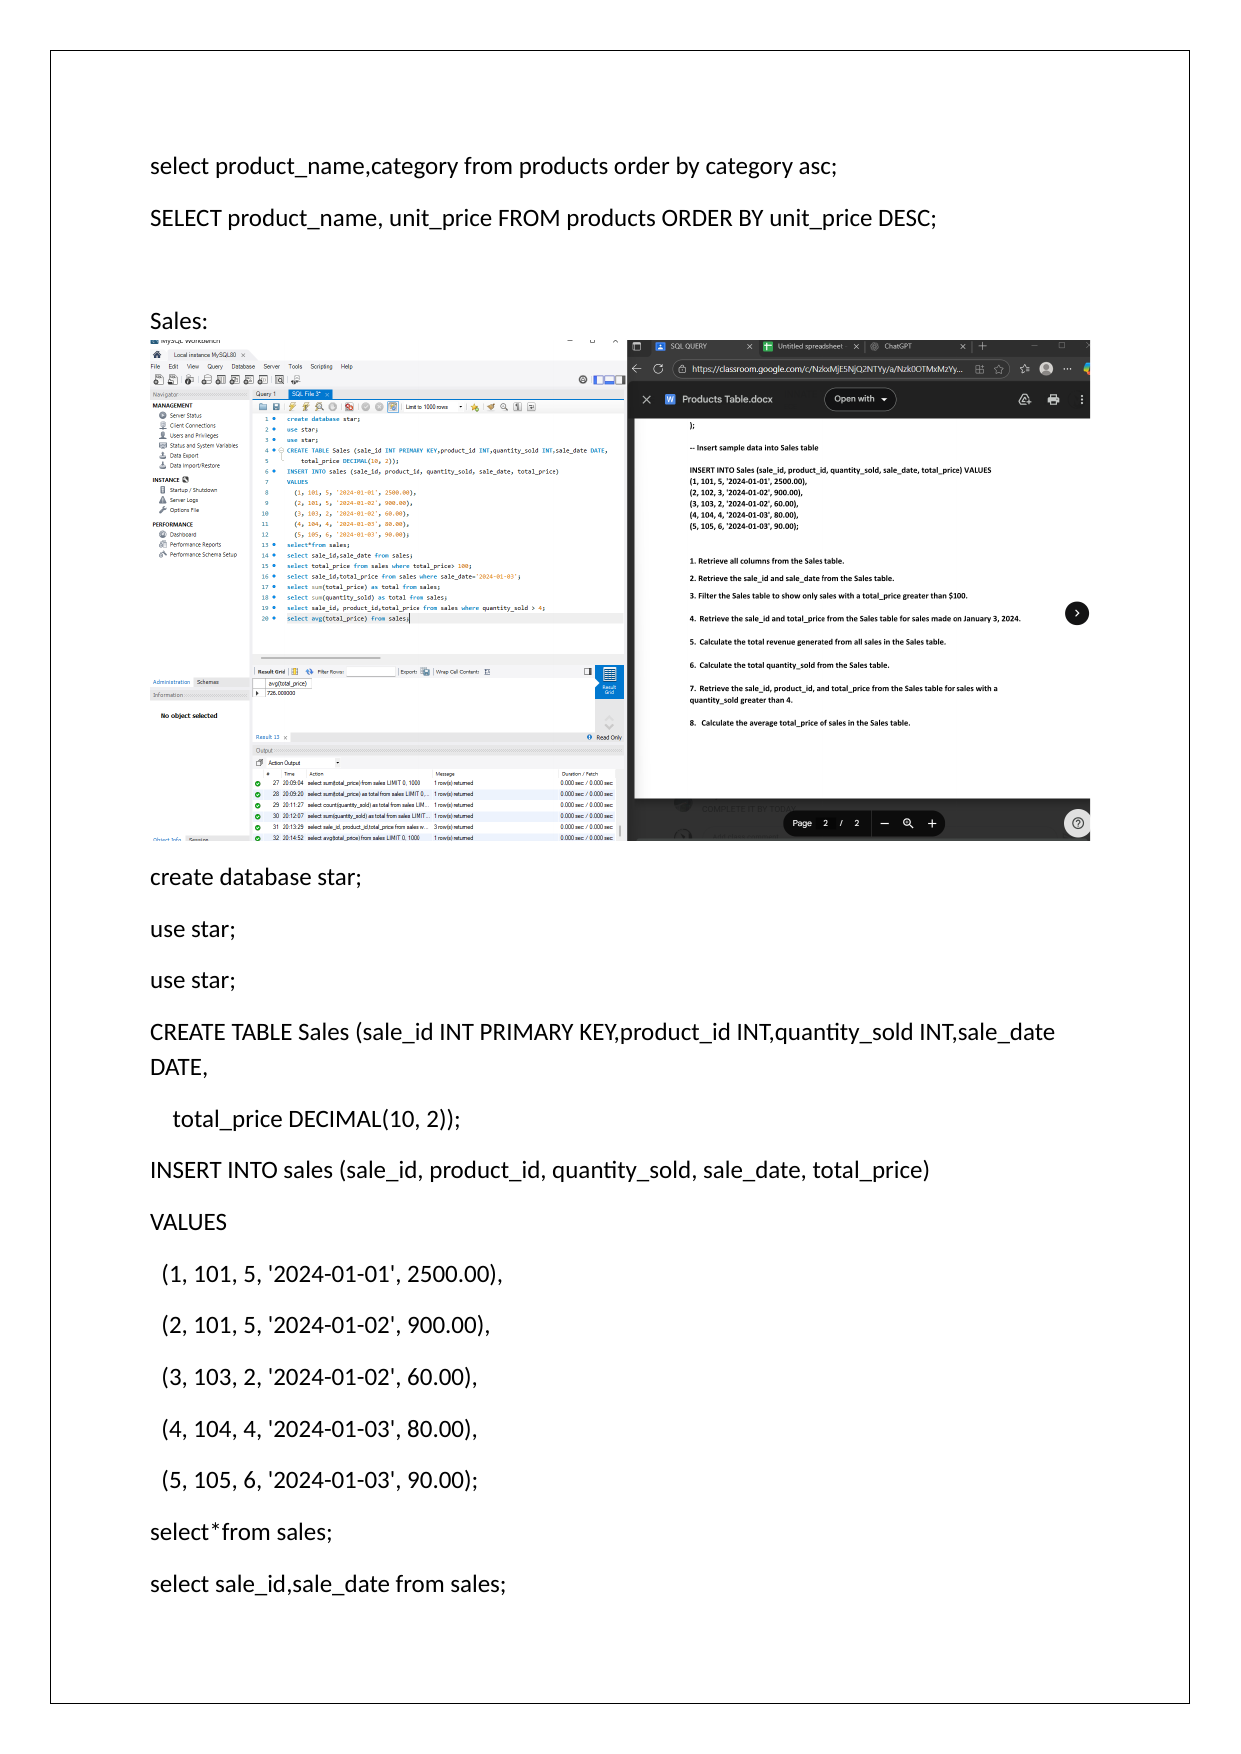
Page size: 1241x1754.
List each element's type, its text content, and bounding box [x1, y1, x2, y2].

text total_price DECIMAL(10, 2)); [150, 1103, 1090, 1133]
text SELECT product_name, unit_price FROM products ORDER BY unit_price DESC; [150, 202, 1090, 232]
text (2, 101, 5, '2024-01-02', 900.00), [150, 1310, 1090, 1340]
text select sale_id,sale_date from sales; [150, 1568, 1090, 1598]
text use star; [150, 965, 1090, 995]
text (5, 105, 6, '2024-01-03', 90.00); [150, 1465, 1090, 1495]
picture [150, 340, 1091, 841]
text CREATE TABLE Sales (sale_id INT PRIMARY KEY,product_id INT,quantity_sold INT,sale_date DATE, [150, 1016, 1090, 1082]
text select product_name,category from products order by category asc; [150, 150, 1090, 181]
text INSERT INTO sales (sale_id, product_id, quantity_sold, sale_date, total_price) [150, 1155, 1090, 1185]
text create database star; [150, 861, 1090, 892]
text (4, 104, 4, '2024-01-03', 80.00), [150, 1413, 1090, 1443]
text (3, 103, 2, '2024-01-02', 60.00), [150, 1361, 1090, 1392]
text (1, 101, 5, '2024-01-01', 2500.00), [150, 1258, 1090, 1288]
text select*from sales; [150, 1516, 1090, 1547]
text Sales: [150, 305, 1090, 340]
text VALUES [150, 1206, 1090, 1237]
text use star; [150, 913, 1090, 943]
